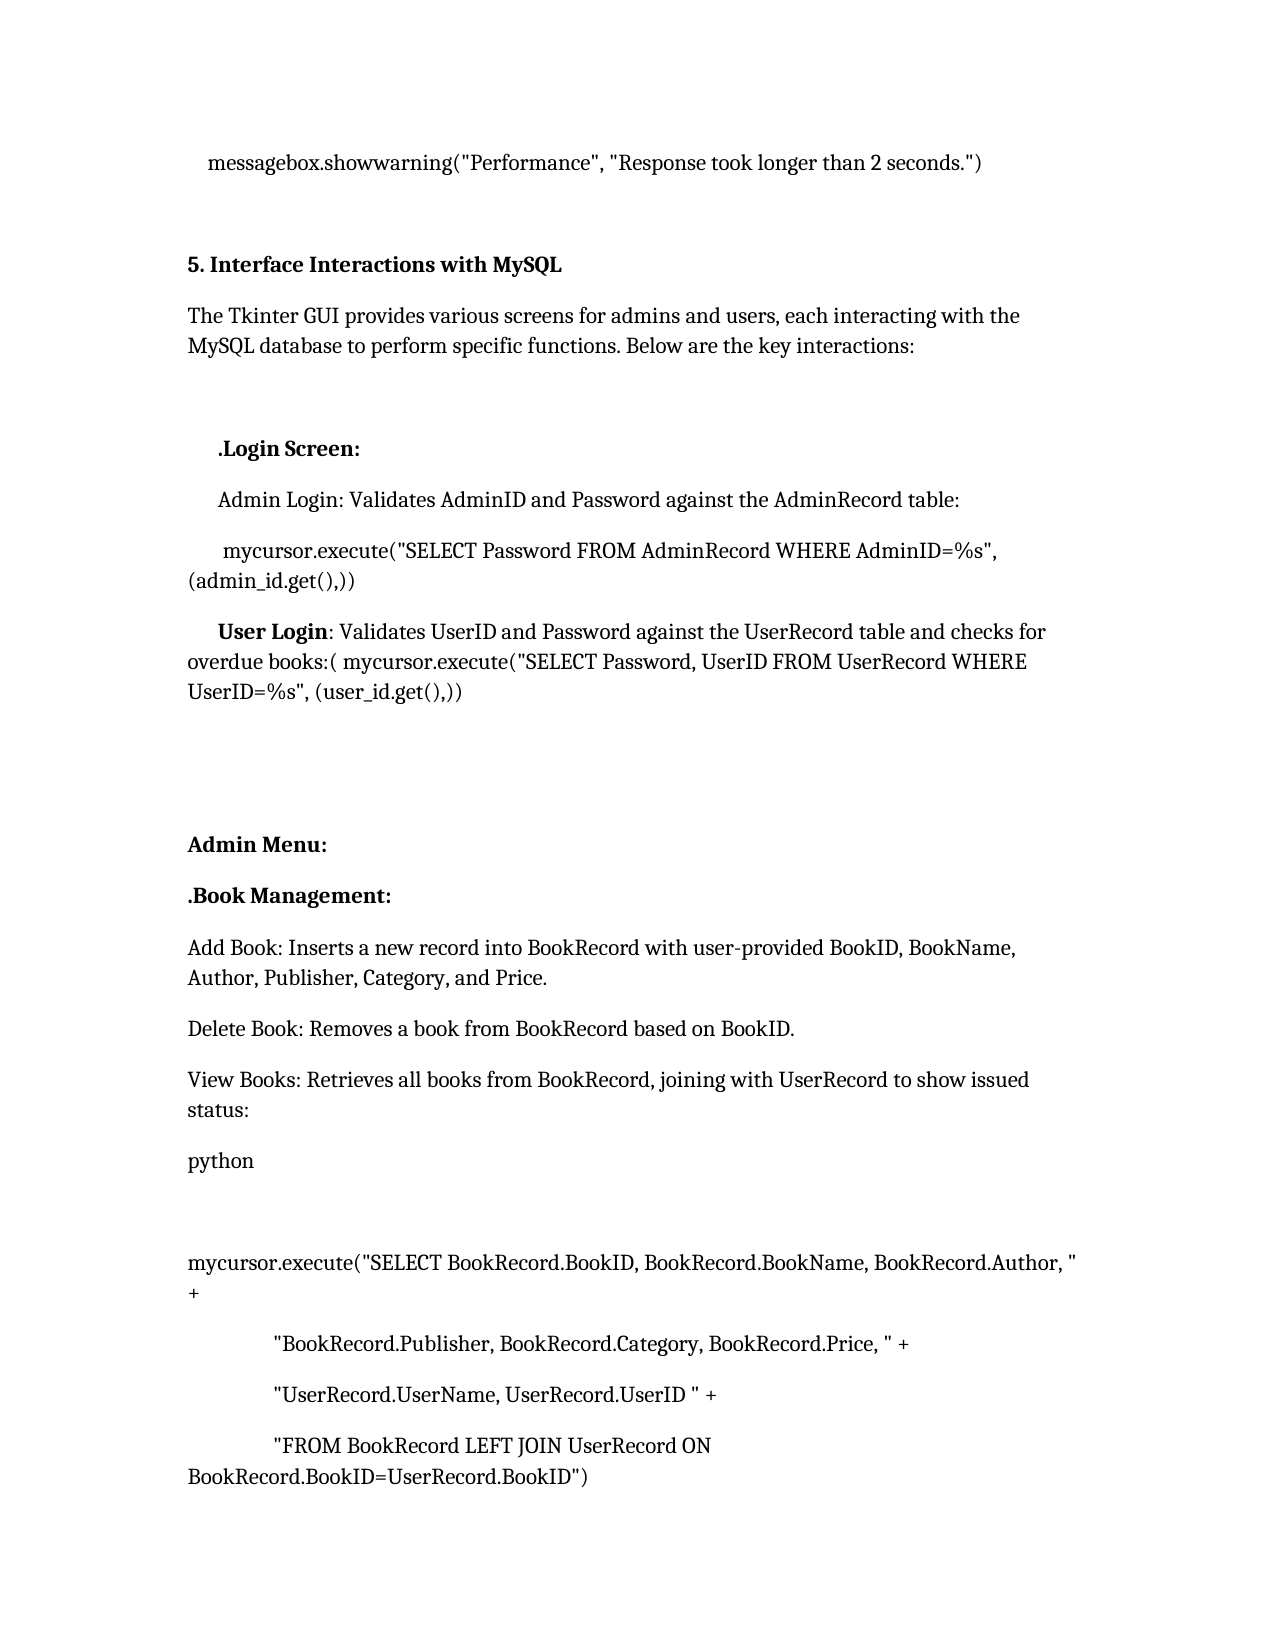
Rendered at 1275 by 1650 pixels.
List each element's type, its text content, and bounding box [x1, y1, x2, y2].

text .Book Management: [187, 883, 1087, 910]
text "FROM BookRecord LEFT JOIN UserRecord ON BookRecord.BookID=UserRecord.BookID") [187, 1433, 1087, 1490]
text messagebox.showwarning("Performance", "Response took longer than 2 seconds.") [187, 150, 1087, 176]
text View Books: Retrieves all books from BookRecord, joining with UserRecord to show issued status: [187, 1067, 1087, 1123]
text "BookRecord.Publisher, BookRecord.Category, BookRecord.Price, " + [187, 1331, 1087, 1358]
text 5. Interface Interactions with MySQL [187, 252, 1087, 278]
text mycursor.execute("SELECT BookRecord.BookID, BookRecord.BookName, BookRecord.Author, " + [187, 1250, 1087, 1307]
text The Tkinter GUI provides various screens for admins and users, each interacting with the MySQL database to perform specific functions. Below are the key interactions: [187, 303, 1087, 360]
text User Login: Validates UserID and Password against the UserRecord table and checks for overdue books:( mycursor.execute("SELECT Password, UserID FROM UserRecord WHERE UserID=%s", (user_id.get(),)) [187, 619, 1087, 706]
text .Login Screen: [187, 435, 1087, 462]
text Admin Login: Validates AdminID and Password against the AdminRecord table: [187, 486, 1087, 513]
text Admin Menu: [187, 832, 1087, 859]
text "UserRecord.UserName, UserRecord.UserID " + [187, 1382, 1087, 1409]
text python [187, 1148, 1087, 1174]
text mycursor.execute("SELECT Password FROM AdminRecord WHERE AdminID=%s", (admin_id.get(),)) [187, 537, 1087, 594]
text Add Book: Inserts a new record into BookRecord with user-provided BookID, BookName, Author, Publisher, Category, and Price. [187, 934, 1087, 991]
text Delete Book: Removes a book from BookRecord based on BookID. [187, 1016, 1087, 1042]
